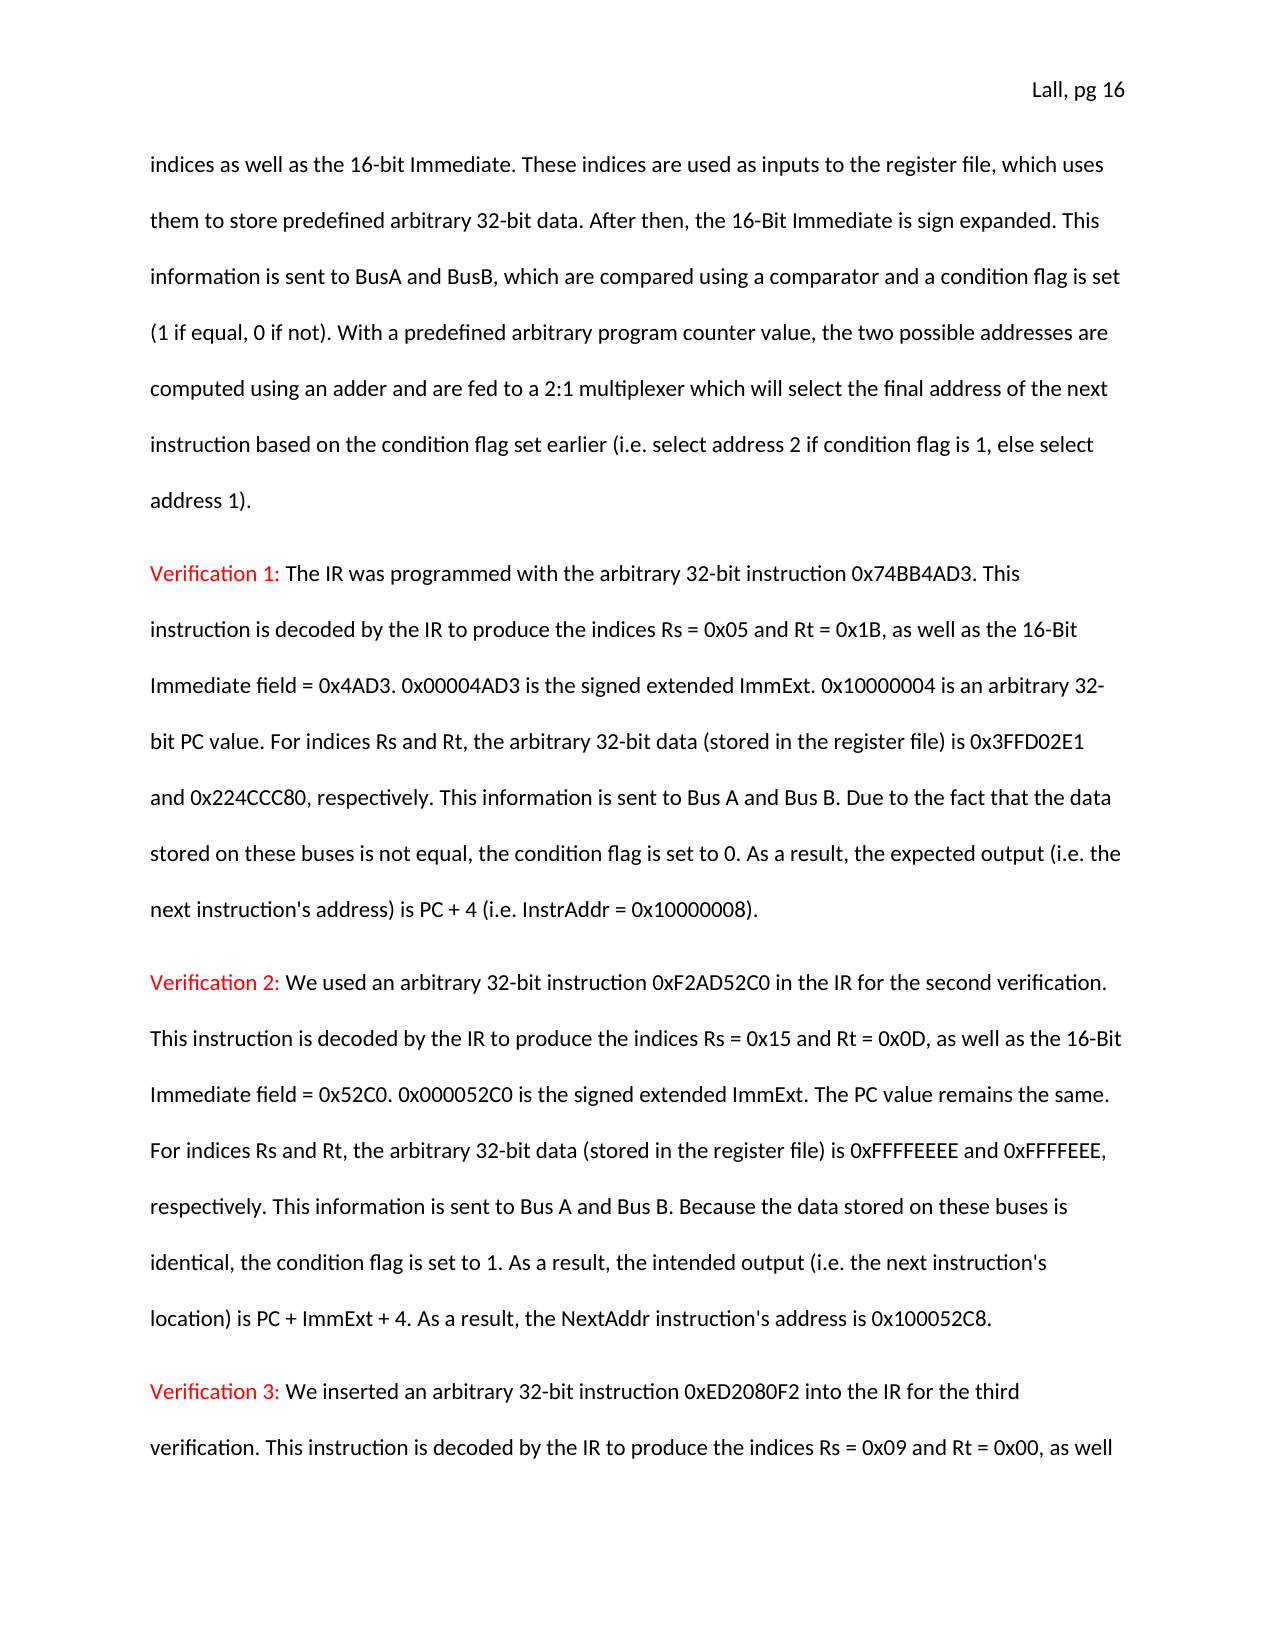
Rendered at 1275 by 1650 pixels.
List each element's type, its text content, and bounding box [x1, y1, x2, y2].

text Verification 2: We used an arbitrary 32-bit instruction 0xF2AD52C0 in the IR for the second verification. This instruction is decoded by the IR to produce the indices Rs = 0x15 and Rt = 0x0D, as well as the 16-Bit Immediate field = 0x52C0. 0x000052C0 is the signed extended ImmExt. The PC value remains the same. For indices Rs and Rt, the arbitrary 32-bit data (stored in the register file) is 0xFFFFEEEE and 0xFFFFEEE, respectively. This information is sent to Bus A and Bus B. Because the data stored on these buses is identical, the condition flag is set to 1. As a result, the intended output (i.e. the next instruction's location) is PC + ImmExt + 4. As a result, the NextAddr instruction's address is 0x100052C8. [150, 968, 1125, 1332]
text Verification 1: The IR was programmed with the arbitrary 32-bit instruction 0x74BB4AD3. This instruction is decoded by the IR to produce the indices Rs = 0x05 and Rt = 0x1B, as well as the 16-Bit Immediate field = 0x4AD3. 0x00004AD3 is the signed extended ImmExt. 0x10000004 is an arbitrary 32-bit PC value. For indices Rs and Rt, the arbitrary 32-bit data (stored in the register file) is 0x3FFD02E1 and 0x224CCC80, respectively. This information is sent to Bus A and Bus B. Due to the fact that the data stored on these buses is not equal, the condition flag is set to 0. As a result, the expected output (i.e. the next instruction's address) is PC + 4 (i.e. InstrAddr = 0x10000008). [150, 559, 1125, 923]
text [150, 1377, 1125, 1461]
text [150, 150, 1125, 514]
